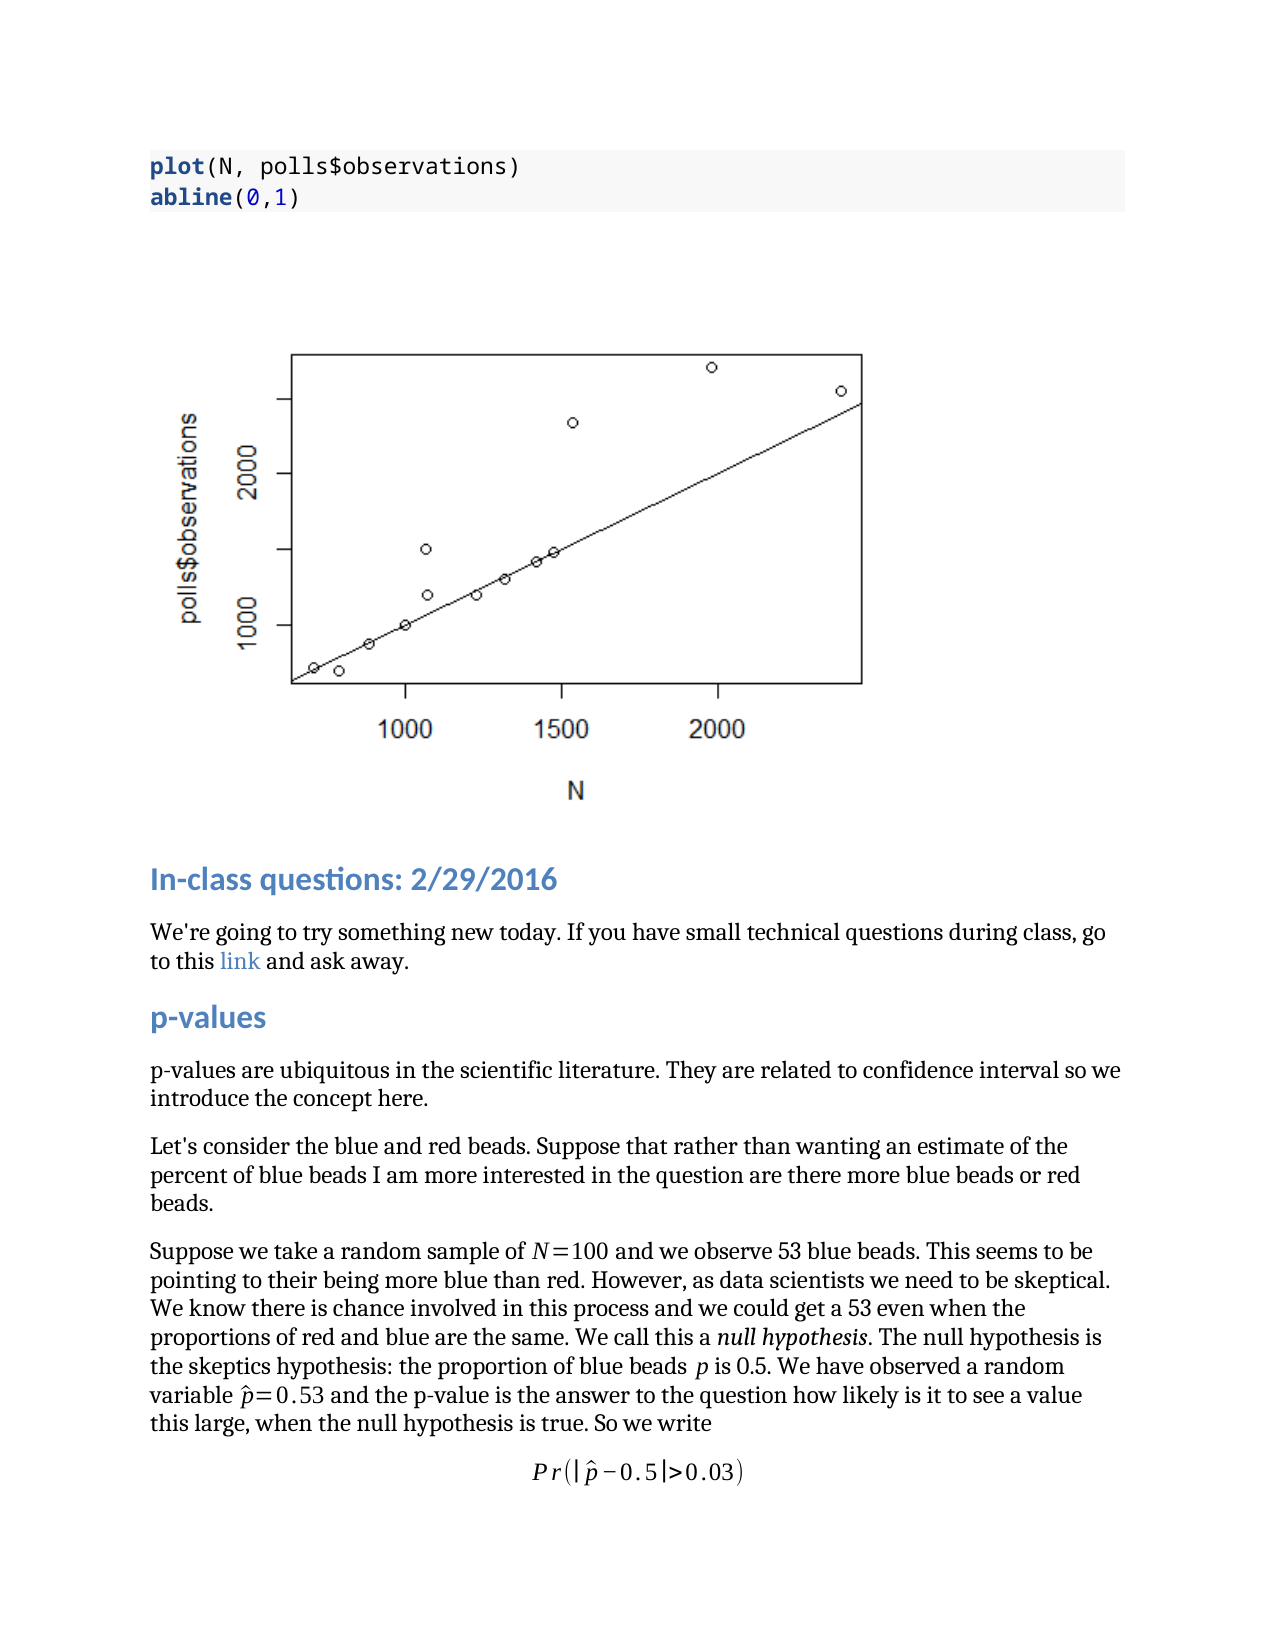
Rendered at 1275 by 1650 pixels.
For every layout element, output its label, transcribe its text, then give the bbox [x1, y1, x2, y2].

text Suppose we take a random sample of and we observe 53 blue beads. This seems to be pointing to their being more blue than red. However, as data scientists we need to be skeptical. We know there is chance involved in this process and we could get a 53 even when the proportions of red and blue are the same. We call this a null hypothesis. The null hypothesis is the skeptics hypothesis: the proportion of blue beads is 0.5. We have observed a random variable and the p-value is the answer to the question how likely is it to see a value this large, when the null hypothesis is true. So we write [150, 1237, 1125, 1438]
subtitle In-class questions: 2/29/2016 [150, 858, 1125, 899]
subtitle p-values [150, 996, 1125, 1037]
text p-values are ubiquitous in the scientific literature. They are related to confidence interval so we introduce the concept here. [150, 1056, 1125, 1113]
picture [168, 231, 925, 838]
text p_hat <- polls$Obama/100 N <- ( qnorm(0.975) * sqrt(p_hat*(1-p_hat)) / (polls$margin_of_error/100))^2 plot(N, polls$observations) abline(0,1) [301, 150, 1125, 212]
text Let's consider the blue and red beads. Suppose that rather than wanting an estimate of the percent of blue beads I am more interested in the question are there more blue beads or red beads. [150, 1132, 1125, 1218]
text We're going to try something new today. If you have small technical questions during class, go to this link and ask away. [150, 918, 1125, 975]
